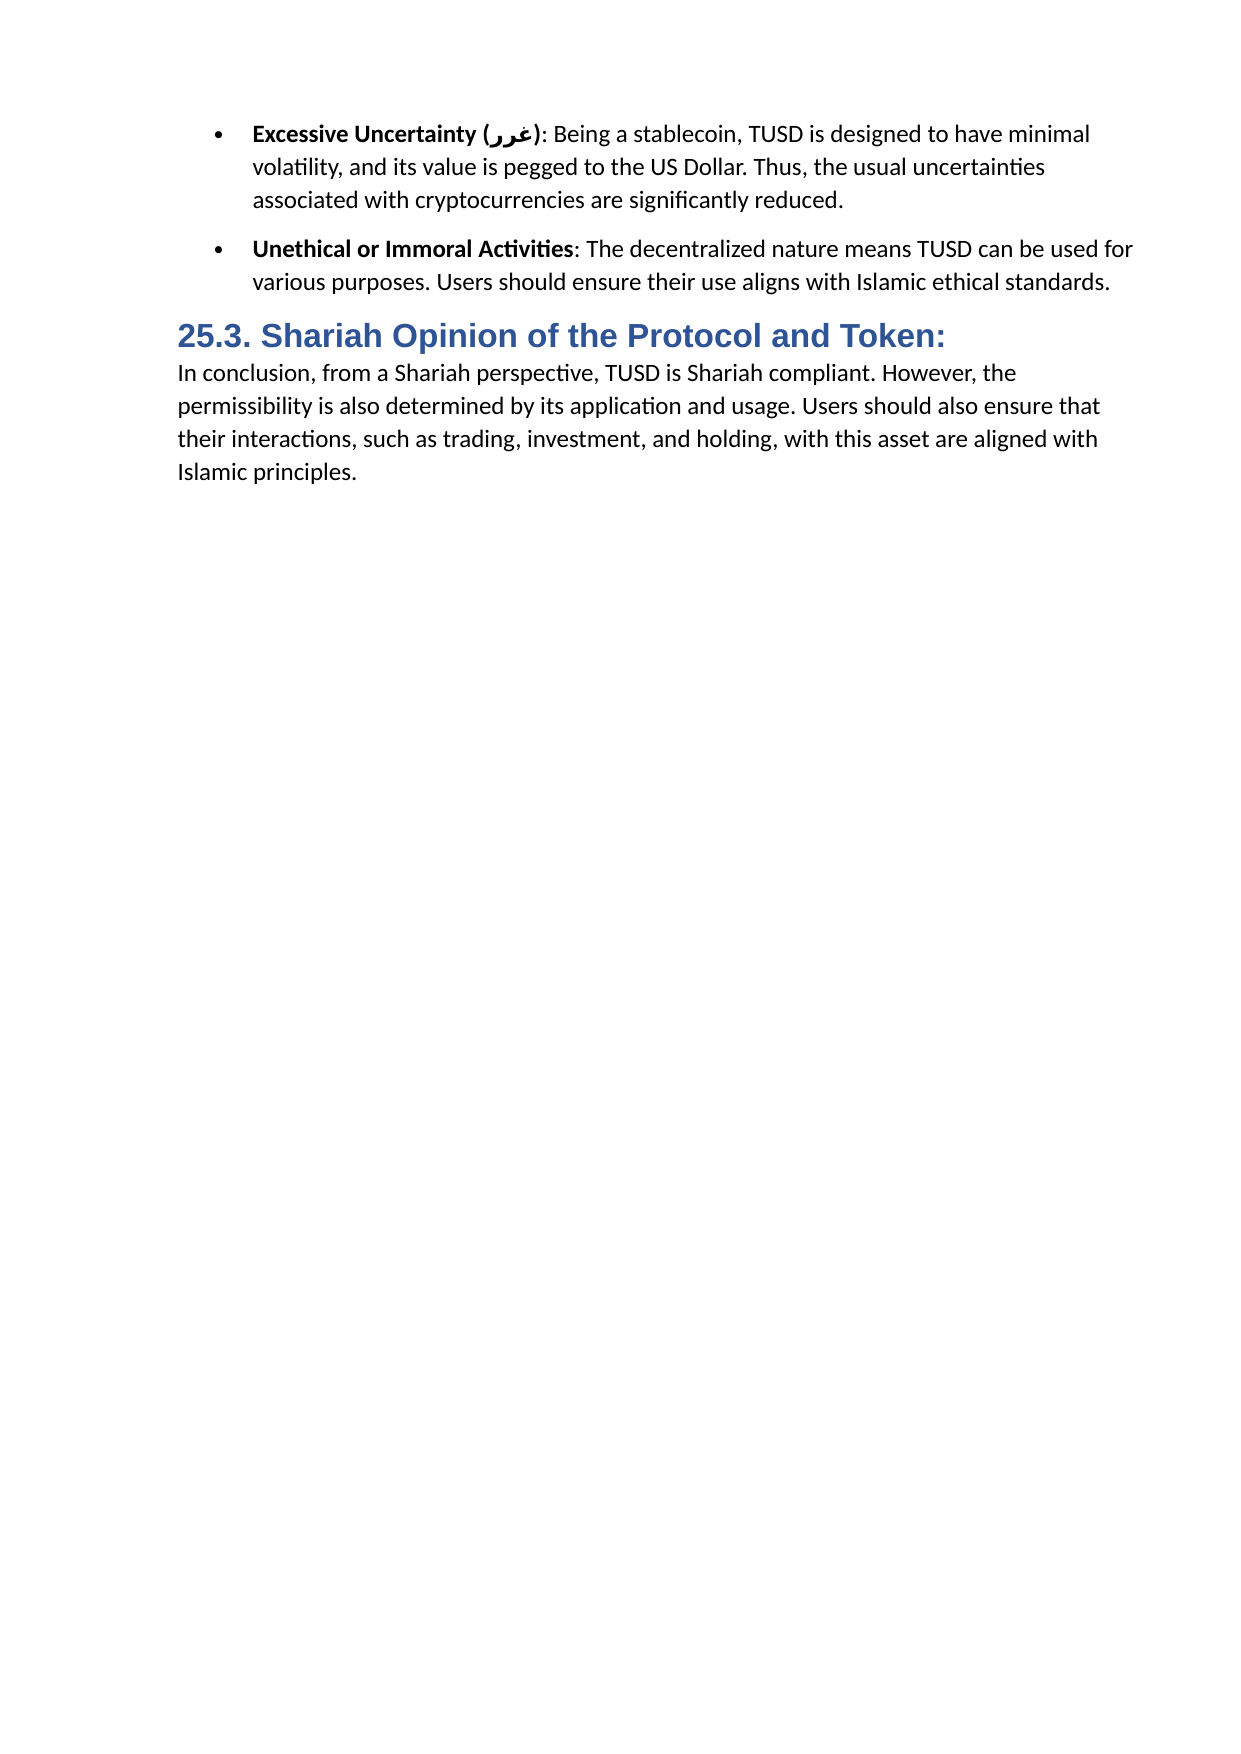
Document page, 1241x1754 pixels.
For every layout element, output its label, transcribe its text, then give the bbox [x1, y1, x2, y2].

text In conclusion, from a Shariah perspective, TUSD is Shariah compliant. However, the permissibility is also determined by its application and usage. Users should also ensure that their interactions, such as trading, investment, and holding, with this asset are aligned with Islamic principles. [177, 357, 1152, 487]
list Unethical or Immoral Activities: The decentralized nature means TUSD can be used for various purposes. Users should ensure their use aligns with Islamic ethical standards. [215, 233, 1152, 297]
subtitle 25.3. Shariah Opinion of the Protocol and Token: [177, 316, 1152, 354]
list Excessive Uncertainty (غرر): Being a stablecoin, TUSD is designed to have minimal volatility, and its value is pegged to the US Dollar. Thus, the usual uncertainties associated with cryptocurrencies are significantly reduced. [215, 118, 1152, 214]
